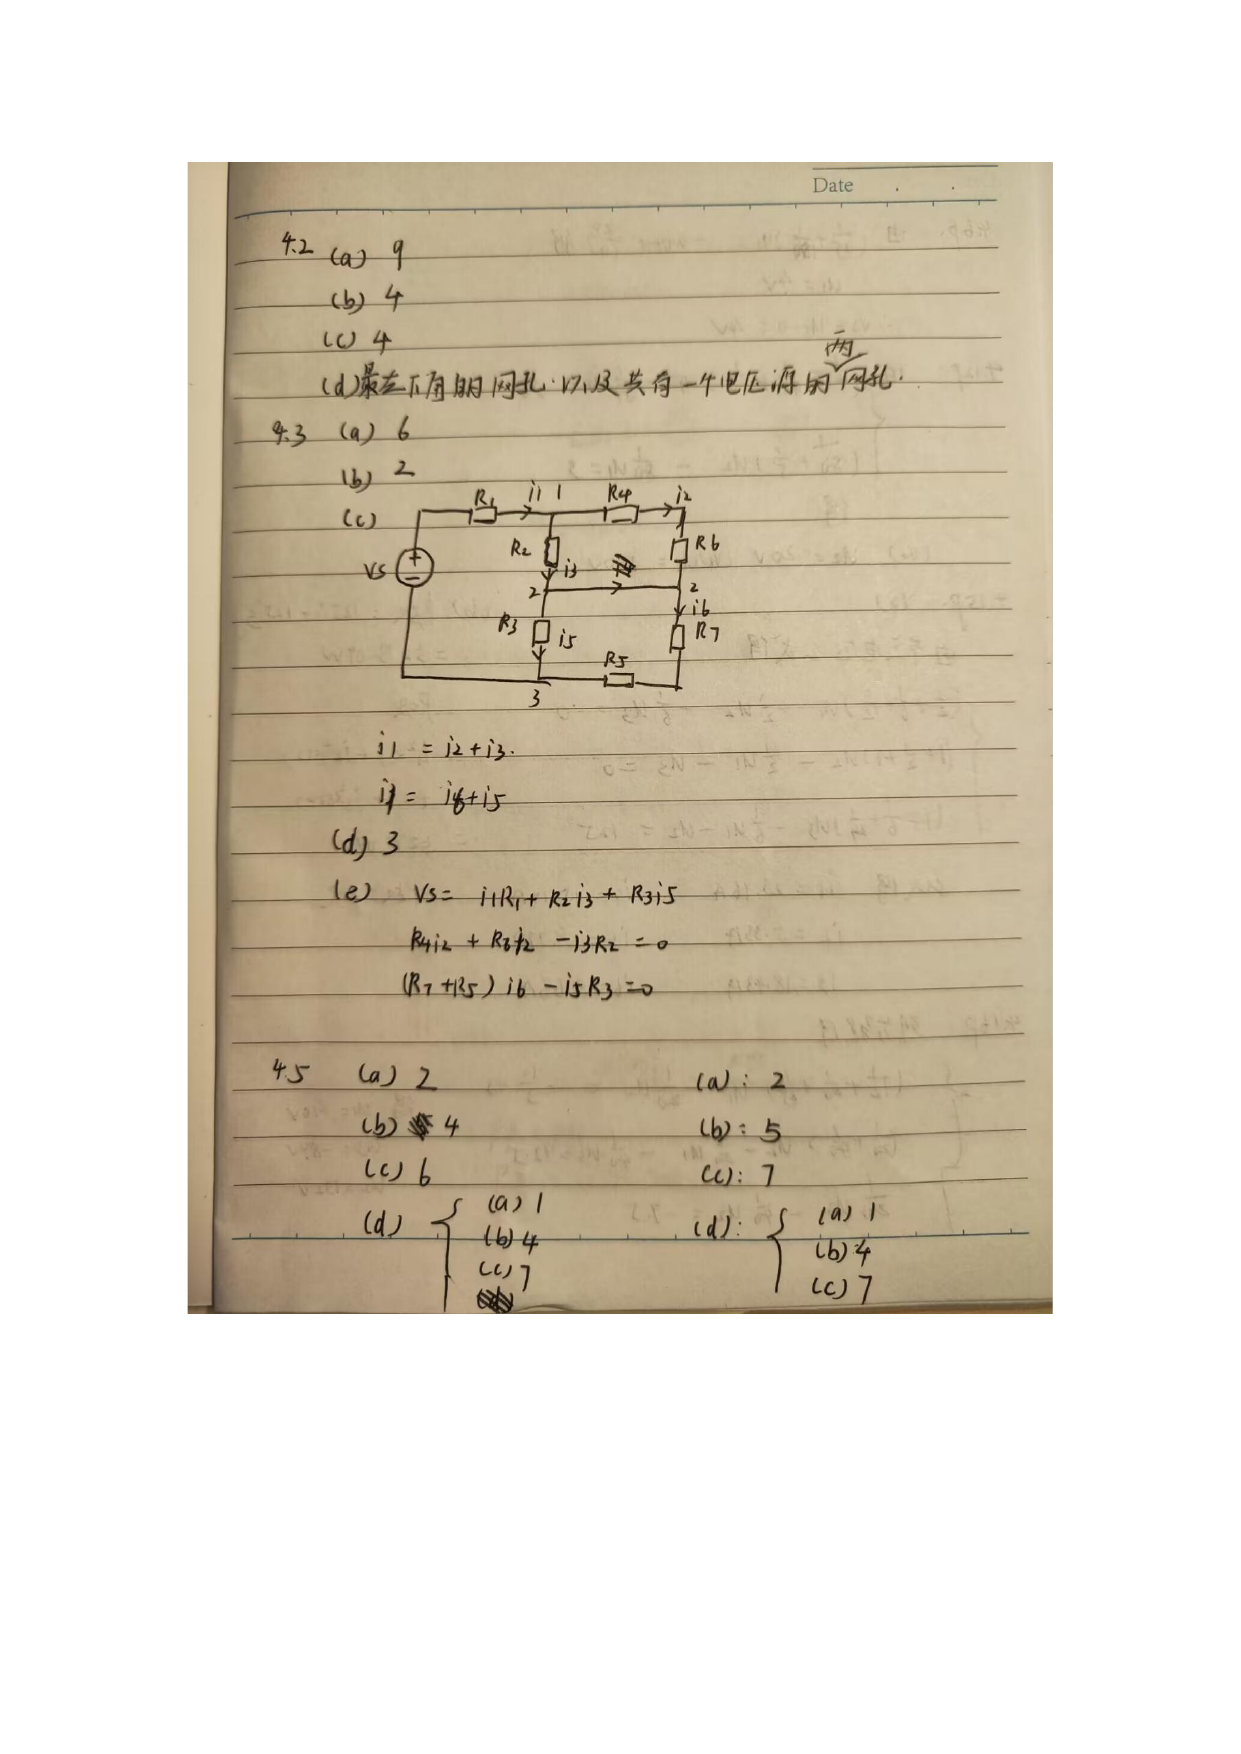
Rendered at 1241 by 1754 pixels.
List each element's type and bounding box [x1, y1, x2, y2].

picture [187, 162, 1053, 1314]
